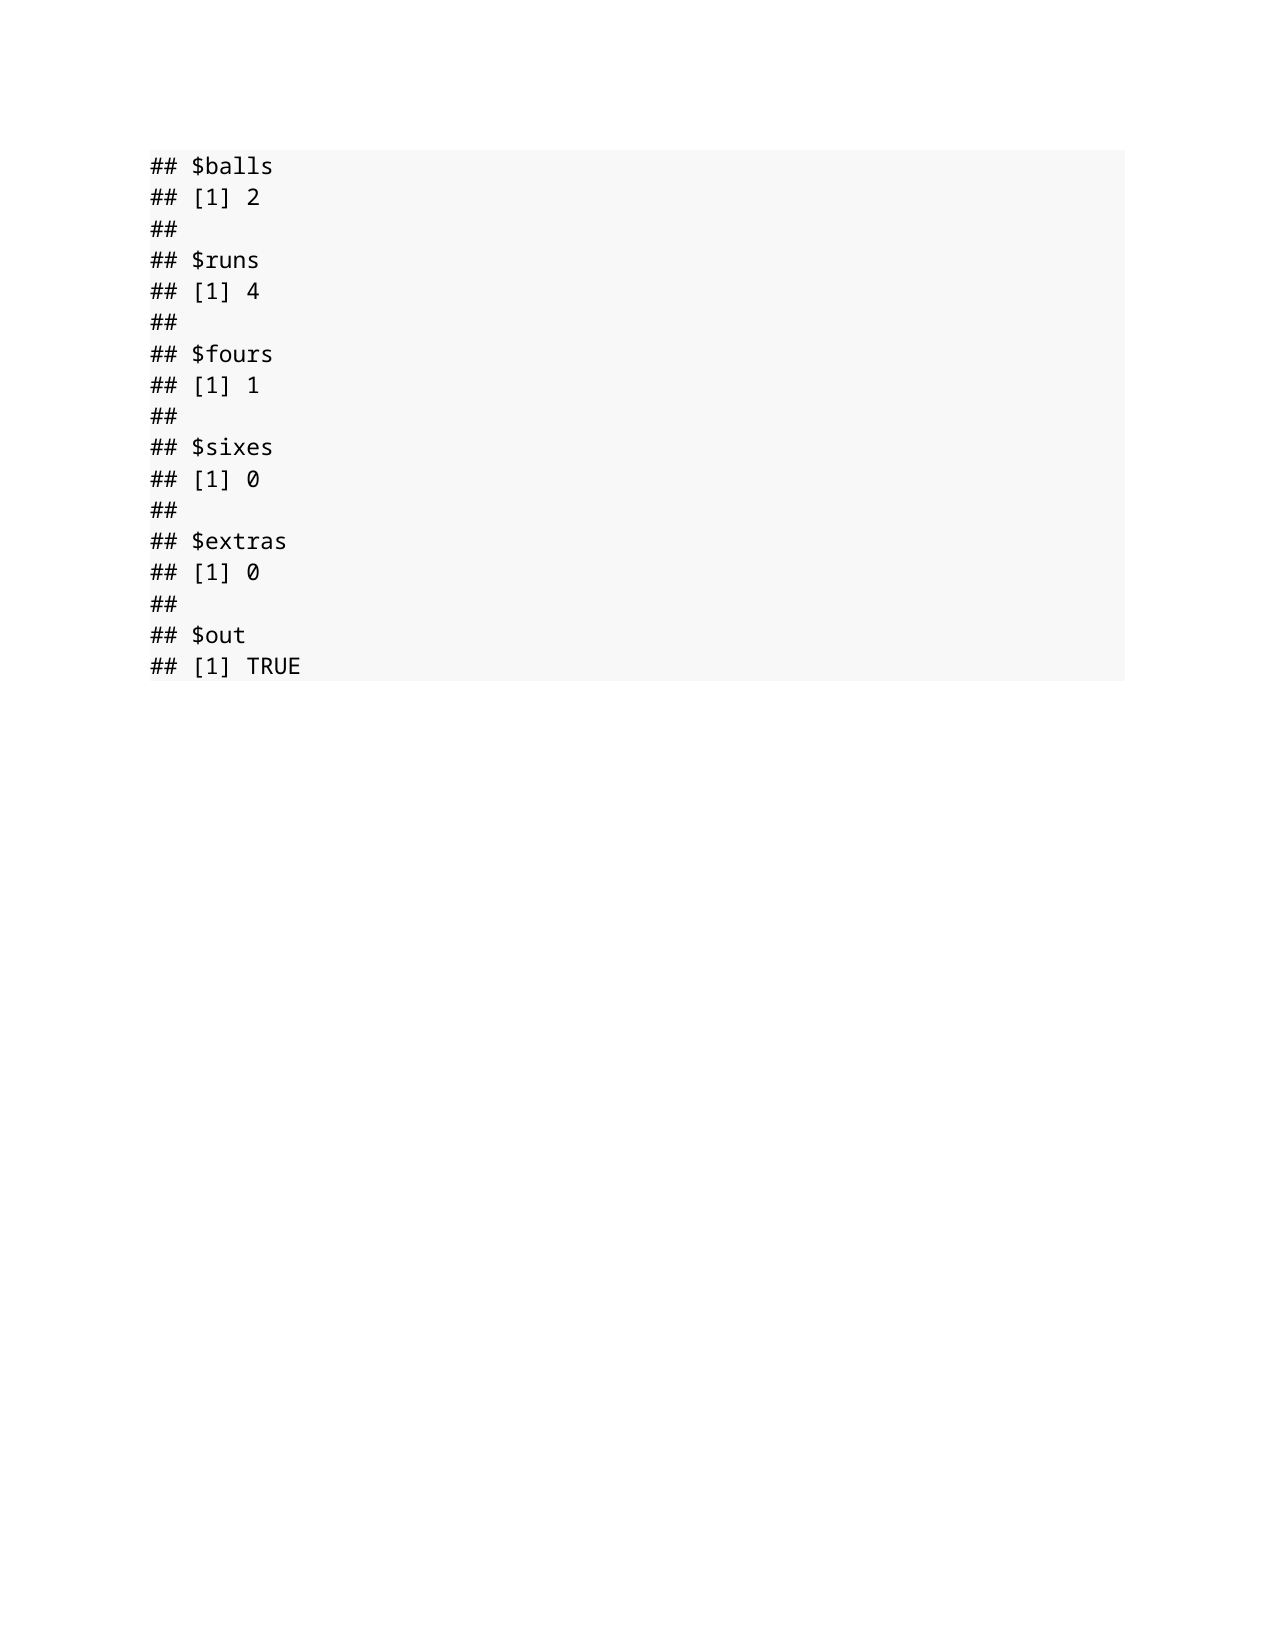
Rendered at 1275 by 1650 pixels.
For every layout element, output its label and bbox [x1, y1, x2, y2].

text [150, 150, 1125, 681]
